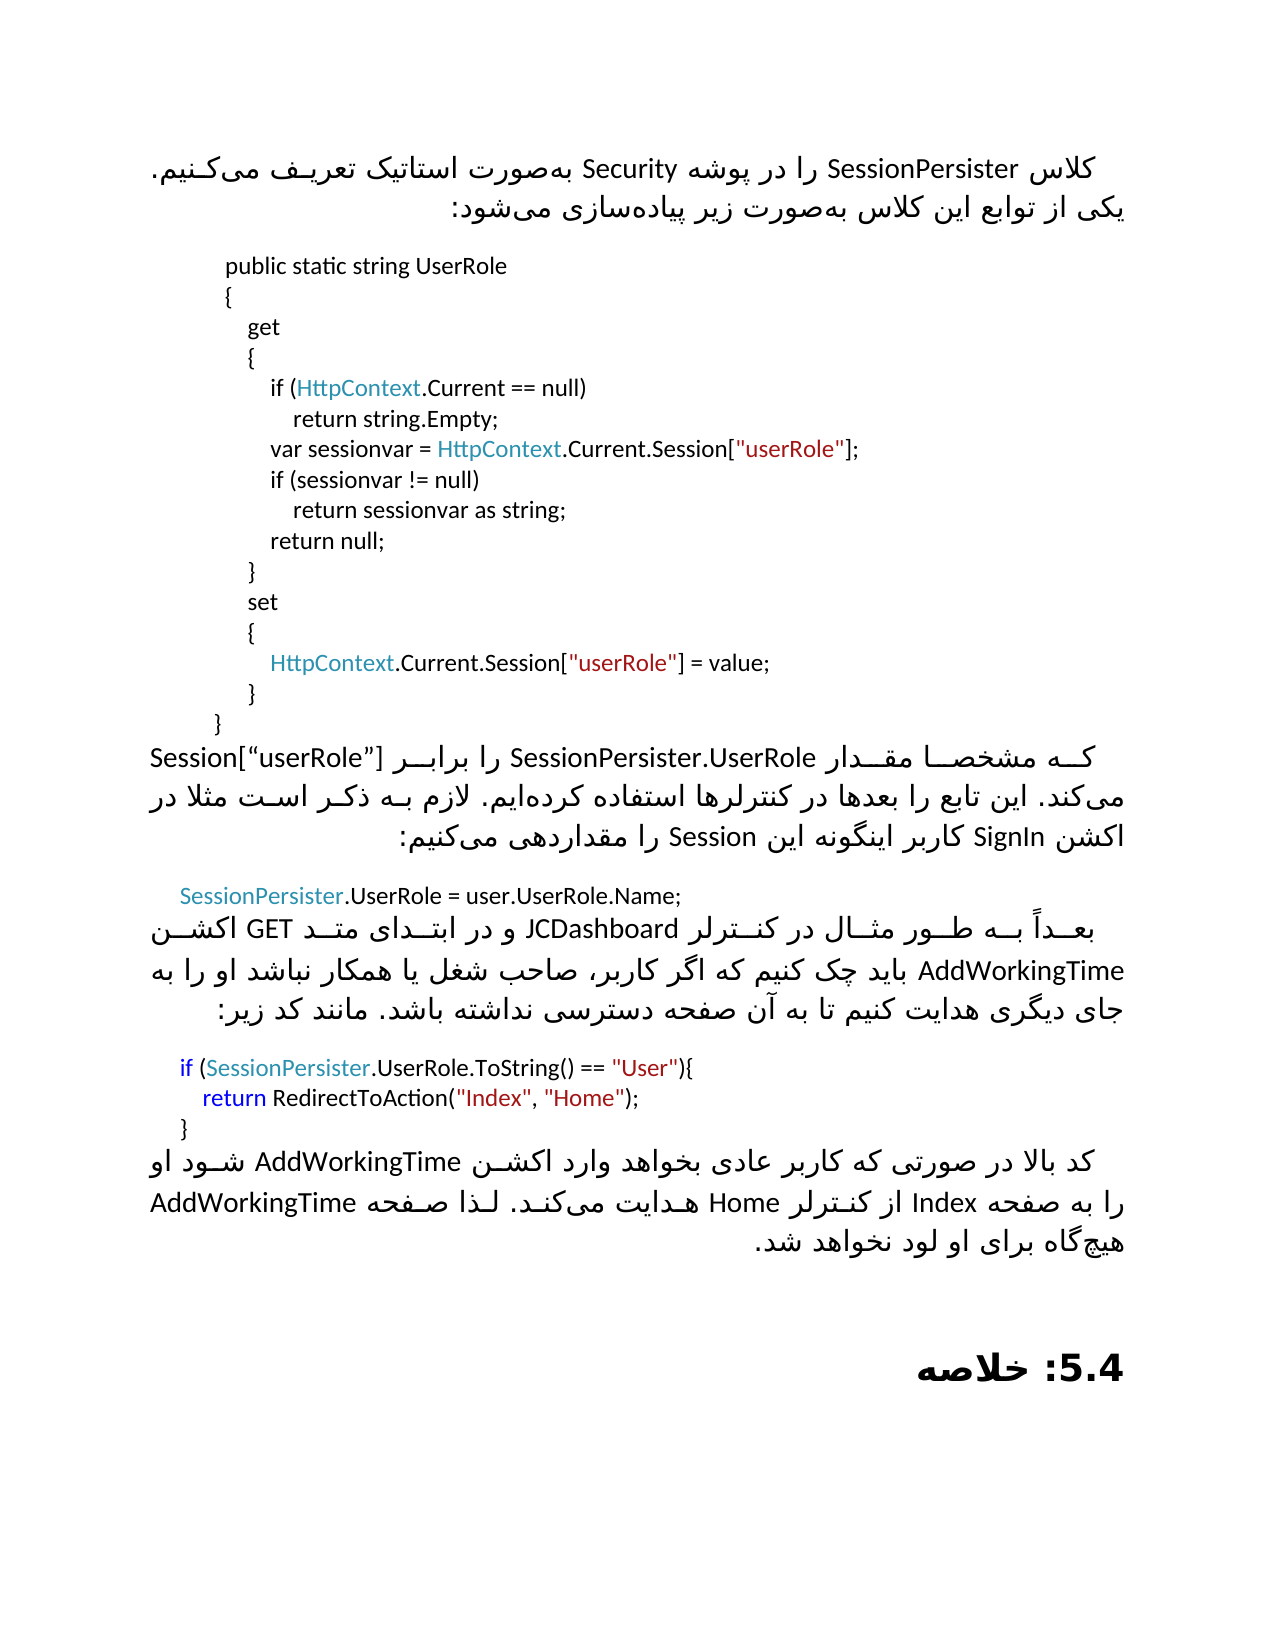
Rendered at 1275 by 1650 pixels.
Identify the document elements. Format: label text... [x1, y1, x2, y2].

text کد بالا در صورتی که کاربر عادی بخواهد وارد اکشن AddWorkingTime شود او را به صفحه Index از کنترلر Home هدایت می‌کند. لذا صفحه AddWorkingTime هیچ‌گاه برای او لود نخواهد شد. [150, 1143, 1125, 1259]
text } [150, 556, 1125, 586]
text { [150, 281, 1125, 311]
text var sessionvar = HttpContext.Current.Session["userRole"]; [150, 433, 1125, 464]
text if (sessionvar != null) [150, 464, 1125, 494]
text set [150, 586, 1125, 617]
text بعداً به طور مثال در کنترلر JCDashboard و در ابتدای متد GET اکشن AddWorkingTime باید چک کنیم که اگر کاربر، صاحب شغل یا همکار نباشد او را به جای دیگری هدایت کنیم تا به آن صفحه دسترسی نداشته باشد. مانند کد زیر: [150, 911, 1125, 1026]
text کلاس SessionPersister را در پوشه Security به‌صورت استاتیک تعریف می‌کنیم. یکی از توابع این کلاس به‌صورت زیر پیاده‌سازی می‌شود: [150, 150, 1125, 224]
text public static string UserRole [150, 250, 1125, 281]
text SessionPersister.UserRole = user.UserRole.Name; [150, 880, 1125, 911]
text که مشخصا مقدار SessionPersister.UserRole را برابر Session[“userRole”] می‌کند. این تابع را بعدها در کنترلرها استفاده کرده‌ایم. لازم به ذکر است مثلا در اکشن SignIn کاربر اینگونه این Session را مقداردهی می‌کنیم: [150, 739, 1125, 854]
text } [150, 708, 1125, 739]
subtitle 5.4: خلاصه [150, 1346, 1125, 1390]
text HttpContext.Current.Session["userRole"] = value; [150, 647, 1125, 678]
text { [150, 342, 1125, 372]
text return string.Empty; [150, 403, 1125, 433]
text get [150, 311, 1125, 342]
text if (SessionPersister.UserRole.ToString() == "User"){ [150, 1052, 1125, 1082]
text if (HttpContext.Current == null) [150, 372, 1125, 403]
text return null; [150, 525, 1125, 556]
text return RedirectToAction("Index", "Home"); [150, 1082, 1125, 1113]
text } [150, 1113, 1125, 1143]
text { [150, 617, 1125, 647]
text return sessionvar as string; [150, 494, 1125, 525]
text } [150, 678, 1125, 708]
